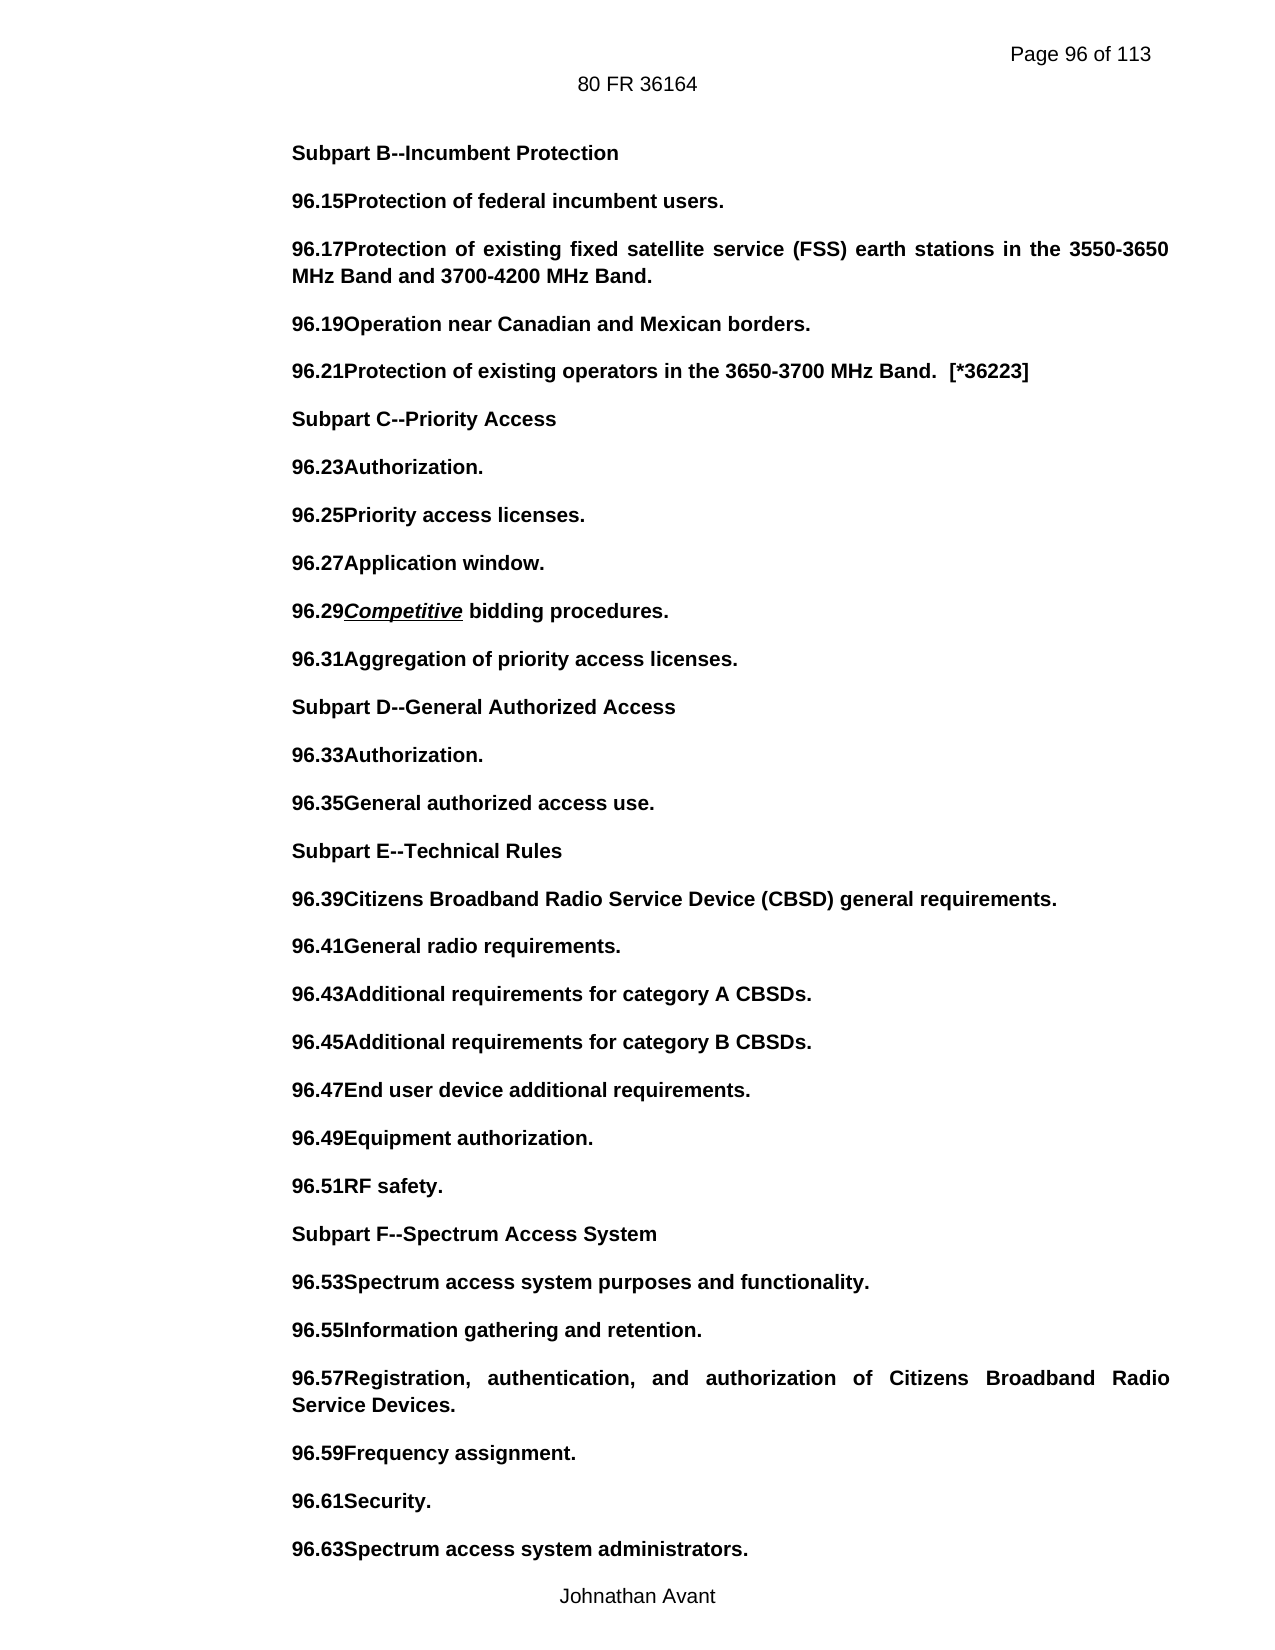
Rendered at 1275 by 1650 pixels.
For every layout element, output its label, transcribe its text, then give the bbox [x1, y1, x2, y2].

text 96.29Competitive bidding procedures. [292, 596, 1171, 623]
text 96.35General authorized access use. [292, 787, 1171, 814]
text Subpart F--Spectrum Access System [292, 1219, 1171, 1246]
text 96.53Spectrum access system purposes and functionality. [292, 1267, 1171, 1294]
text 96.49Equipment authorization. [292, 1123, 1171, 1150]
text 96.25Priority access licenses. [292, 500, 1171, 527]
text 96.45Additional requirements for category B CBSDs. [292, 1027, 1171, 1054]
text 96.21Protection of existing operators in the 3650-3700 MHz Band. [*36223] [292, 356, 1171, 383]
text 96.17Protection of existing fixed satellite service (FSS) earth stations in the 3550-3650 MHz Band and 3700-4200 MHz Band. [292, 233, 1171, 287]
text 96.27Application window. [292, 548, 1171, 575]
text Subpart E--Technical Rules [292, 835, 1171, 862]
text 96.63Spectrum access system administrators. [292, 1533, 1171, 1560]
text 96.61Security. [292, 1485, 1171, 1512]
text 96.39Citizens Broadband Radio Service Device (CBSD) general requirements. [292, 883, 1171, 910]
text 96.19Operation near Canadian and Mexican borders. [292, 308, 1171, 335]
text 96.31Aggregation of priority access licenses. [292, 644, 1171, 671]
text 96.59Frequency assignment. [292, 1437, 1171, 1464]
text 96.55Information gathering and retention. [292, 1314, 1171, 1342]
text Subpart D--General Authorized Access [292, 692, 1171, 719]
text 96.43Additional requirements for category A CBSDs. [292, 979, 1171, 1006]
text 96.57Registration, authentication, and authorization of Citizens Broadband Radio Service Devices. [292, 1362, 1171, 1417]
text Subpart B--Incumbent Protection [292, 137, 1171, 164]
text 96.41General radio requirements. [292, 931, 1171, 958]
text Subpart C--Priority Access [292, 404, 1171, 431]
text 96.47End user device additional requirements. [292, 1075, 1171, 1102]
text 96.23Authorization. [292, 452, 1171, 479]
text 96.51RF safety. [292, 1171, 1171, 1198]
text 96.33Authorization. [292, 739, 1171, 767]
text 96.15Protection of federal incumbent users. [292, 185, 1171, 212]
